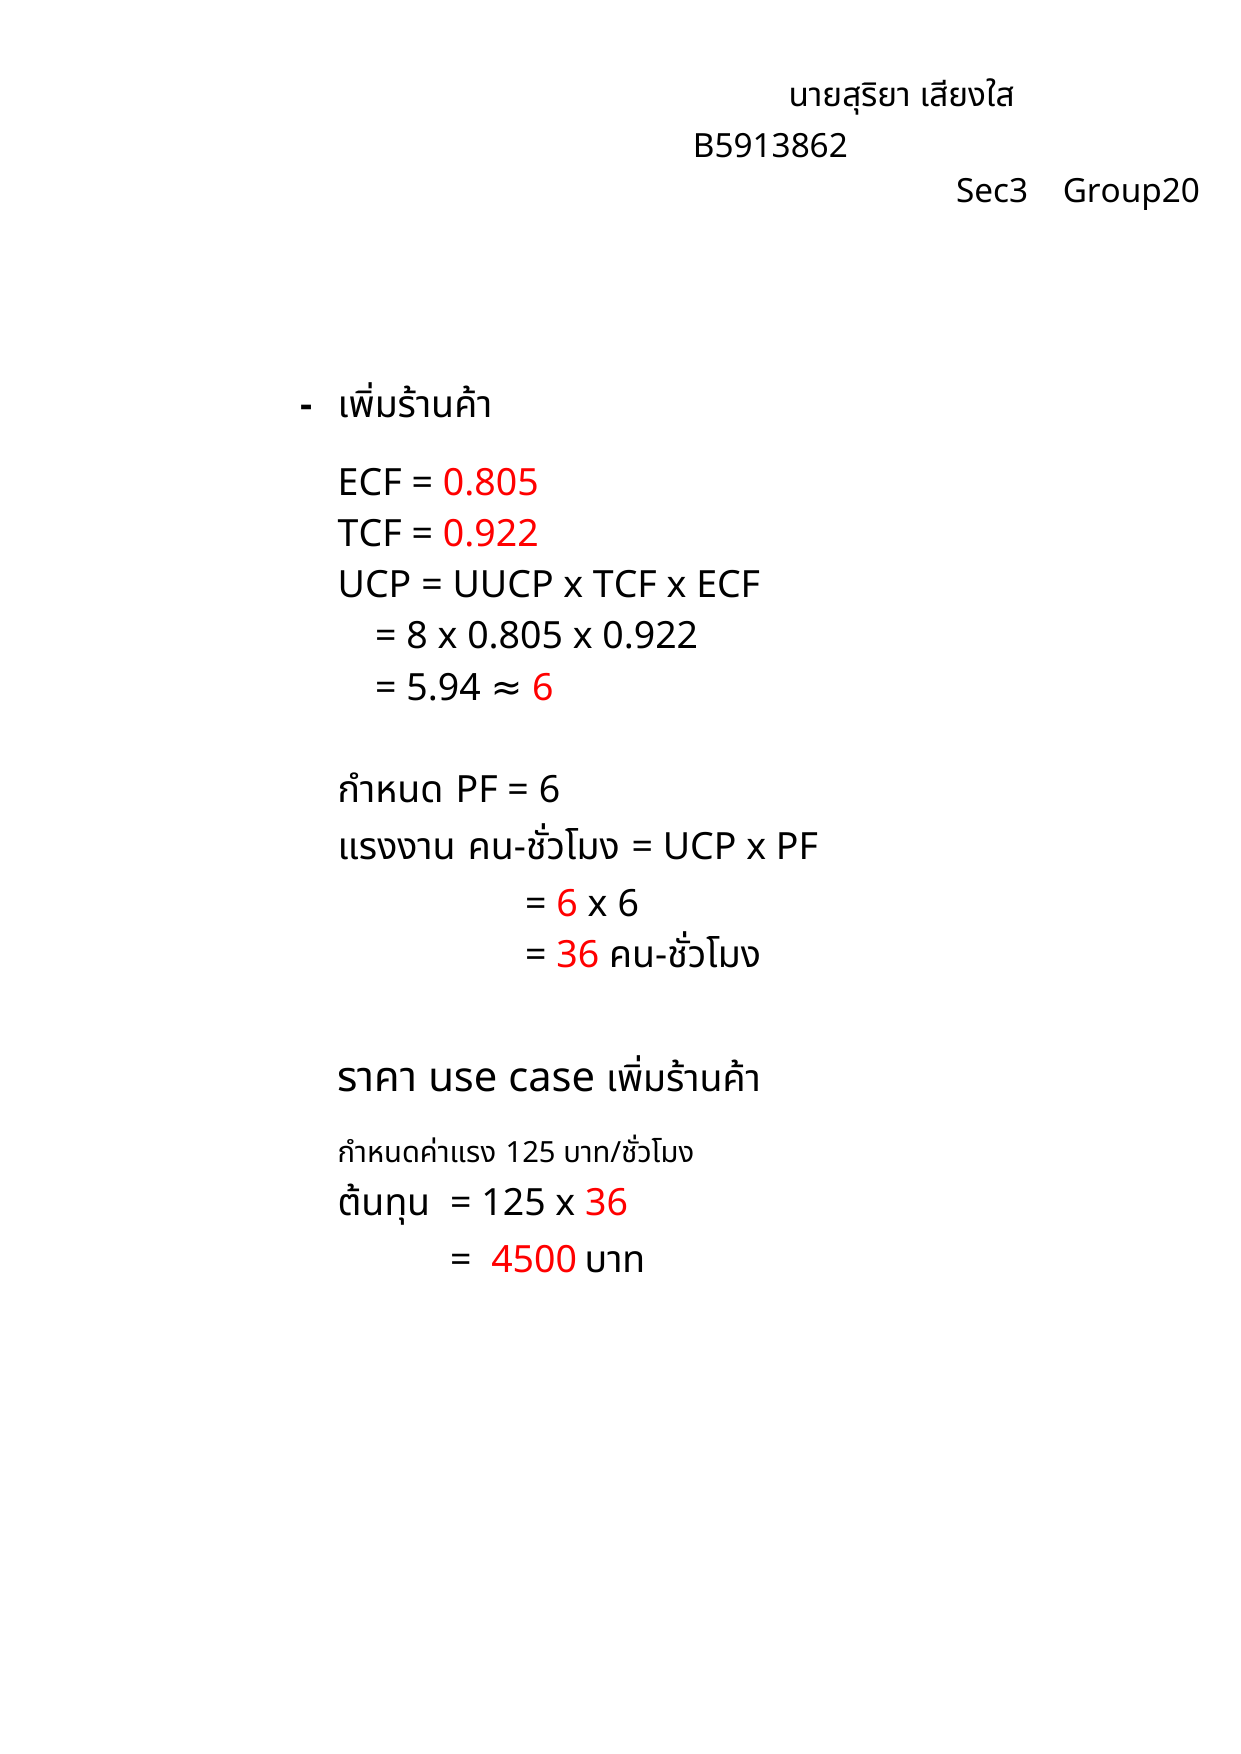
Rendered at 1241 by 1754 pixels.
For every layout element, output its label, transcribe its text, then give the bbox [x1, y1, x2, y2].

text แรงงาน คน-ชั่วโมง = UCP x PF [337, 819, 1090, 876]
text กำหนด PF = 6 [337, 762, 1090, 819]
text = 5.94 ≈ 6 [337, 660, 1090, 711]
text กำหนดค่าแรง 125 บาท/ชั่วโมง [337, 1131, 1090, 1176]
text ECF = 0.805 [337, 456, 1090, 507]
text TCF = 0.922 [337, 507, 1090, 558]
text ต้นทุน = 125 x 36 [337, 1176, 1090, 1233]
text UCP = UUCP x TCF x ECF [337, 558, 1090, 609]
text = 4500บาท [412, 1233, 1090, 1289]
text = 8 x 0.805 x 0.922 [337, 609, 1090, 660]
text = 6 x 6 [487, 876, 1090, 927]
list เพิ่มร้านค้า [300, 378, 1090, 434]
list ราคา use case เพิ่มร้านค้า [337, 1046, 1090, 1110]
text = 36 คน-ชั่วโมง [450, 927, 1090, 984]
